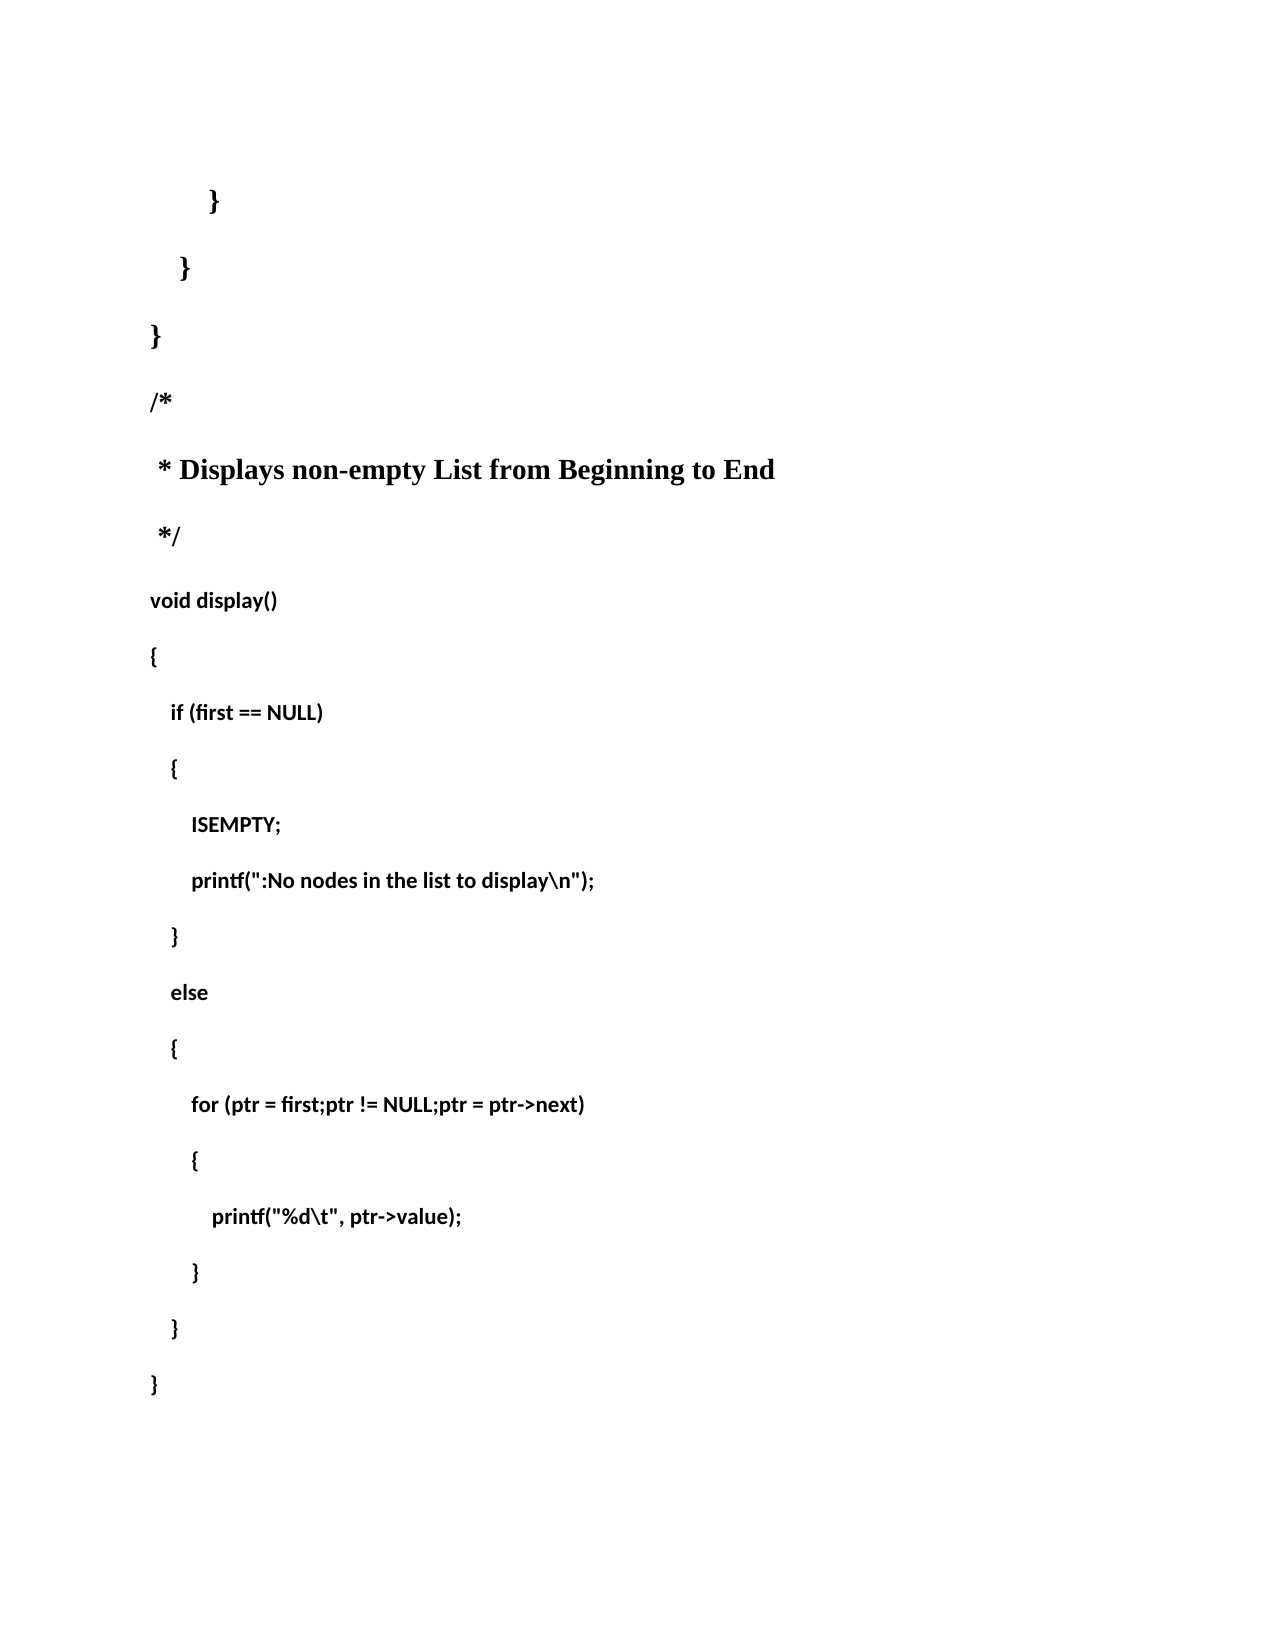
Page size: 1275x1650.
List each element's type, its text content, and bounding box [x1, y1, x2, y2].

text } [150, 1258, 1125, 1287]
text /* [150, 385, 1125, 418]
text } [150, 1371, 1125, 1399]
text { [150, 642, 1125, 670]
text void display() [150, 586, 1125, 614]
text { [150, 754, 1125, 782]
text } [150, 183, 1125, 217]
text } [150, 251, 1125, 284]
text * Displays non-empty List from Beginning to End [150, 452, 1125, 485]
text printf(":No nodes in the list to display\n"); [150, 866, 1125, 894]
text for (ptr = first;ptr != NULL;ptr = ptr->next) [150, 1090, 1125, 1118]
text } [150, 922, 1125, 950]
text } [150, 318, 1125, 351]
text } [150, 1314, 1125, 1343]
text { [150, 1034, 1125, 1062]
text { [150, 1146, 1125, 1174]
text printf("%d\t", ptr->value); [150, 1202, 1125, 1231]
text else [150, 978, 1125, 1006]
text */ [150, 519, 1125, 552]
text if (first == NULL) [150, 698, 1125, 726]
text ISEMPTY; [150, 810, 1125, 838]
